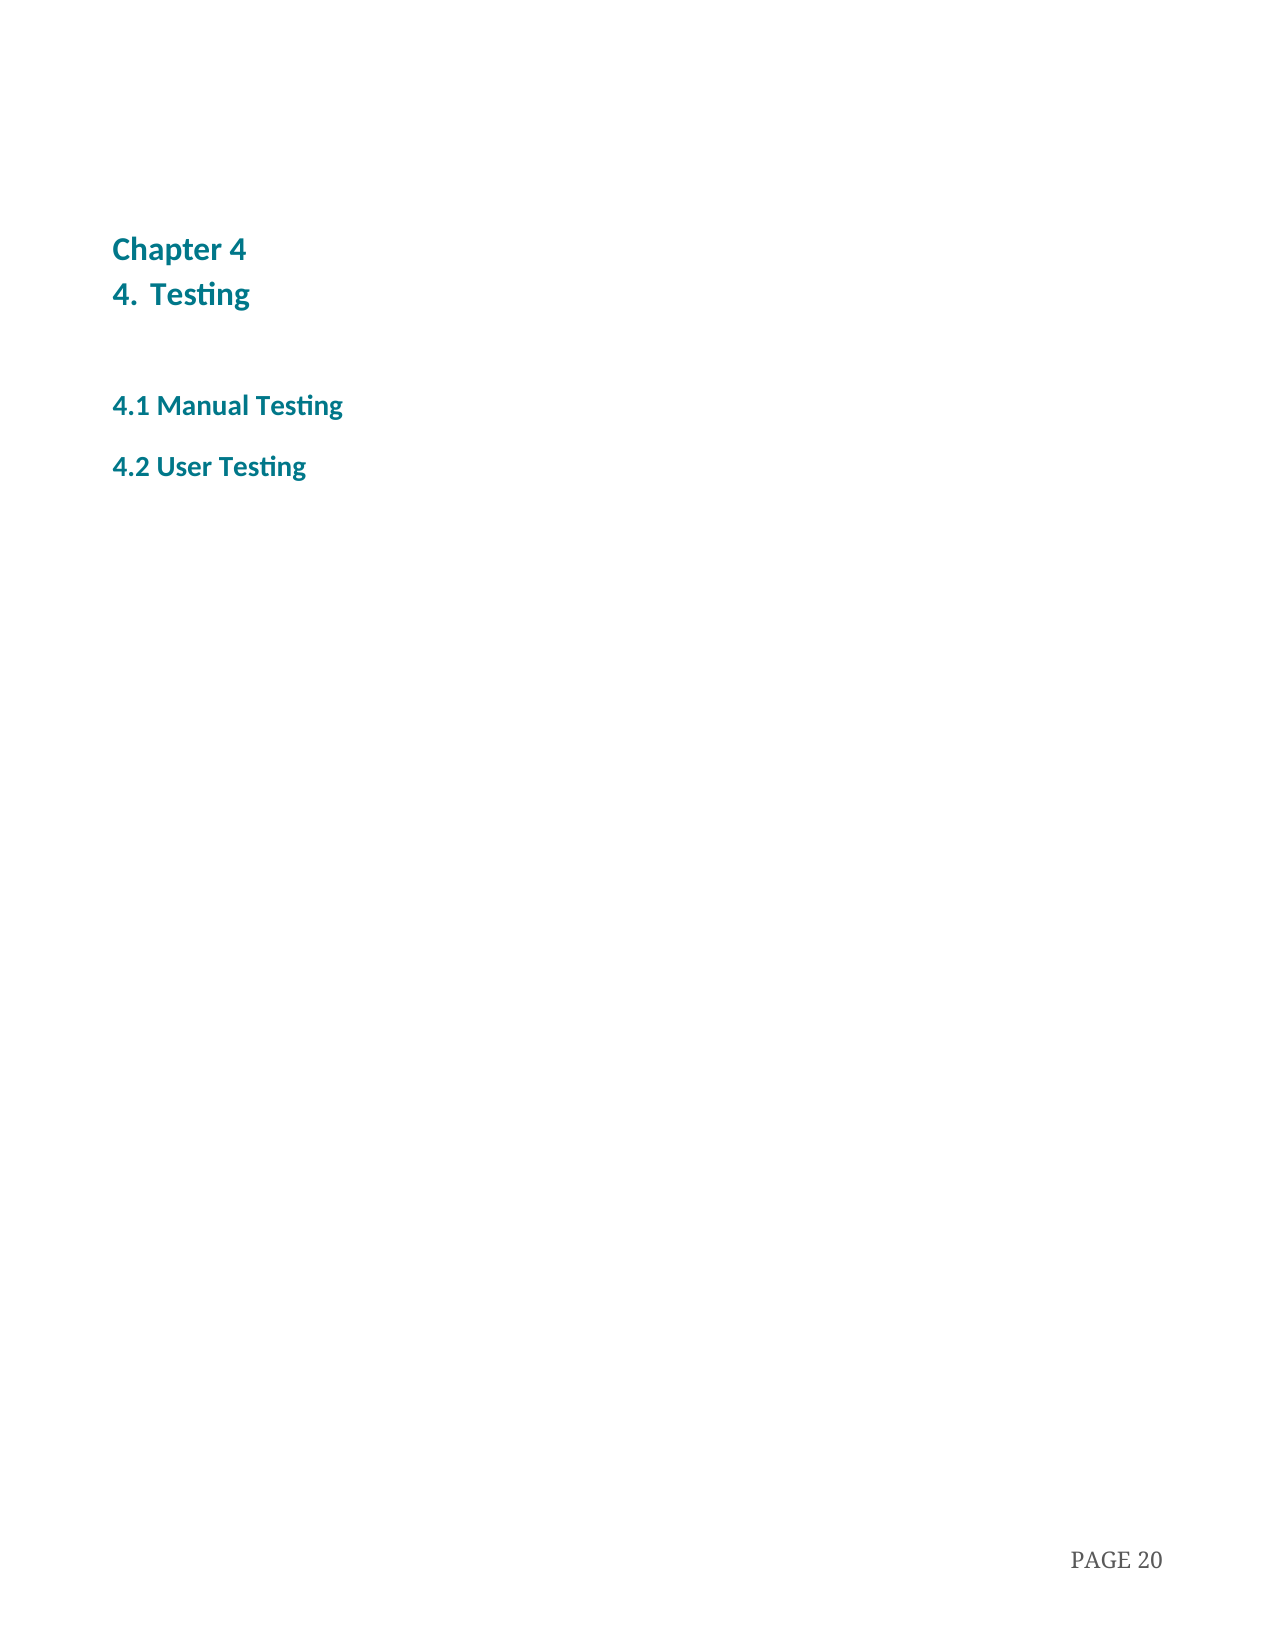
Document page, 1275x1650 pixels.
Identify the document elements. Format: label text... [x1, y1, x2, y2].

subtitle 4.2 User Testing [112, 448, 1162, 484]
subtitle 4.1 Manual Testing [112, 387, 1162, 423]
subtitle Testing [112, 273, 1162, 314]
text Chapter 4 [112, 228, 1162, 269]
